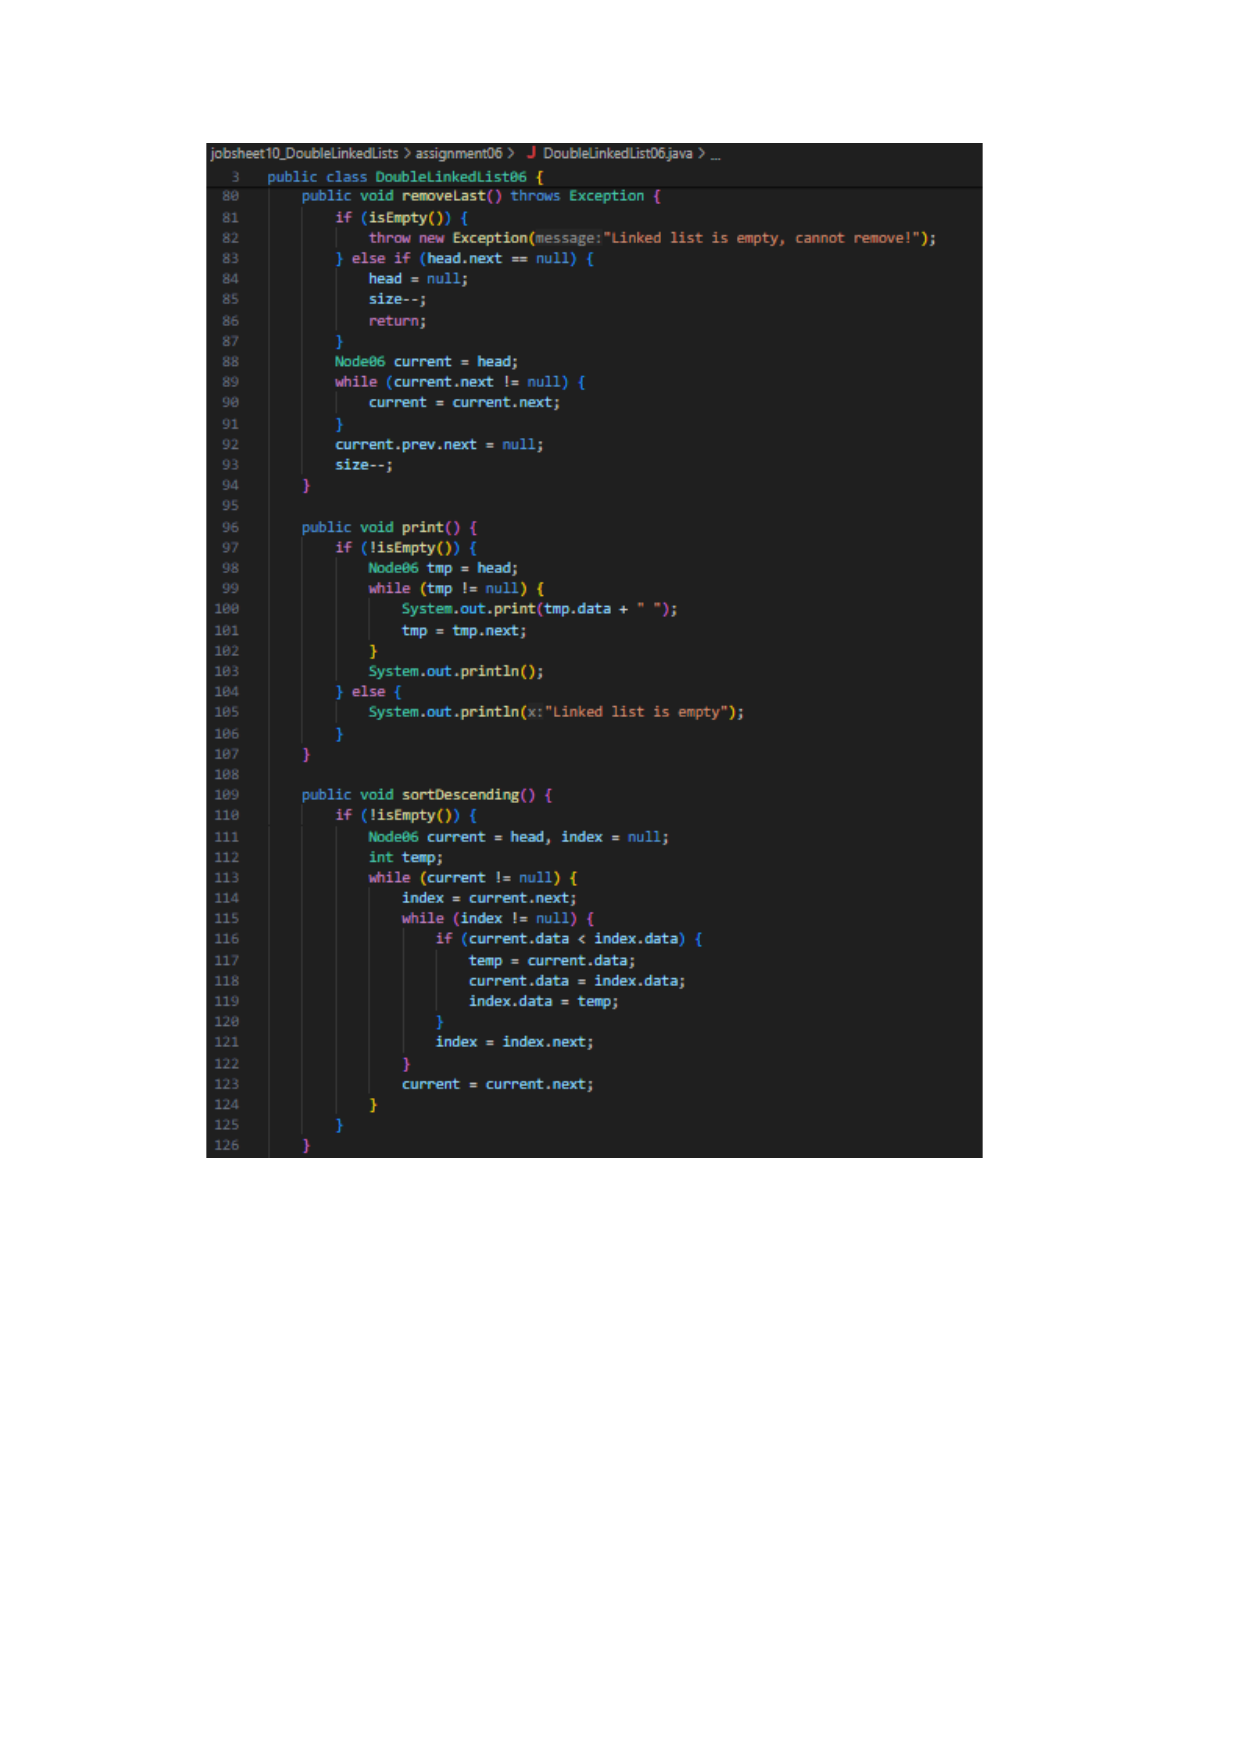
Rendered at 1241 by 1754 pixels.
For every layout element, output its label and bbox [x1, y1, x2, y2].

picture [206, 143, 983, 1158]
